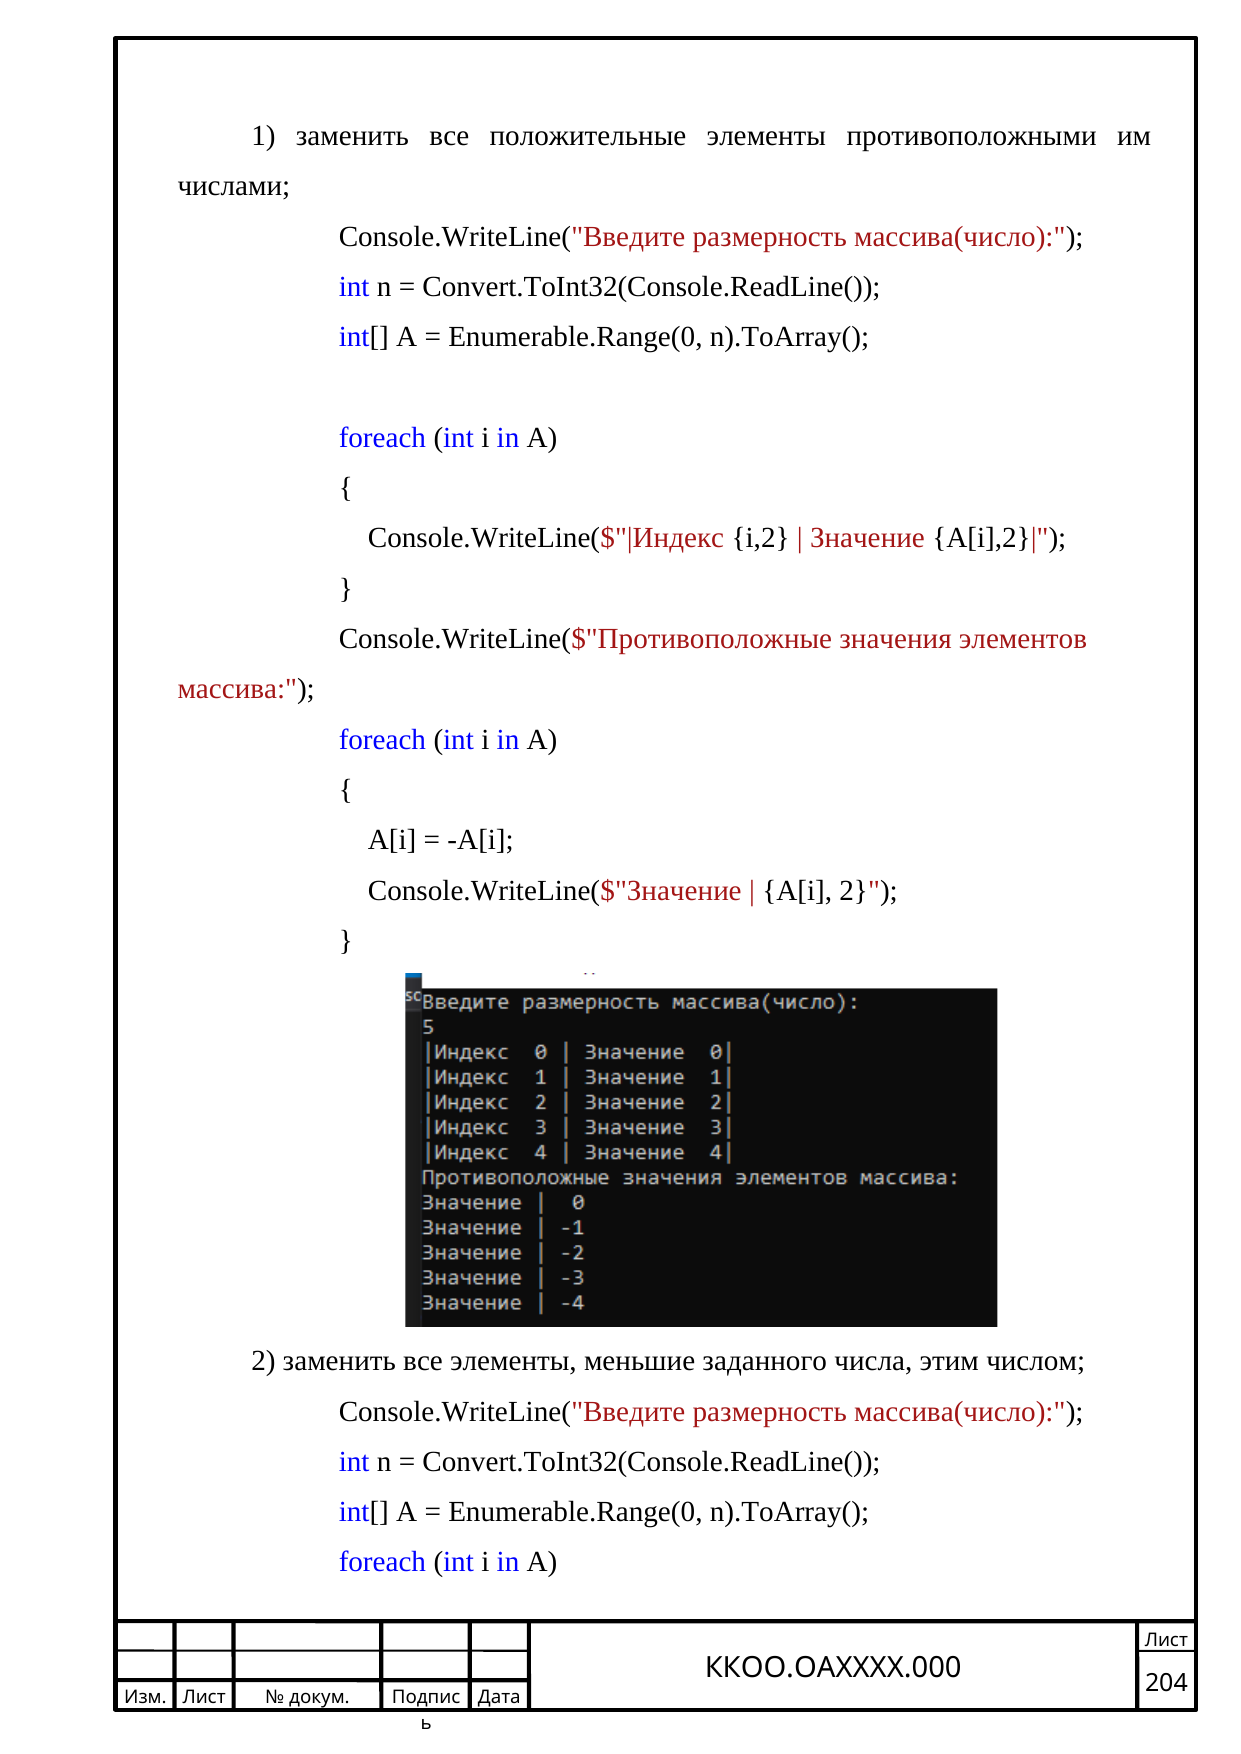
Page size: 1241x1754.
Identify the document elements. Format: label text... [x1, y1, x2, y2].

text { [177, 772, 1152, 806]
text 2) заменить все элементы, меньшие заданного числа, этим числом; [177, 1343, 1152, 1377]
text 1) заменить все положительные элементы противоположными им числами; [177, 118, 1152, 202]
text int n = Convert.ToInt32(Console.ReadLine()); [177, 269, 1152, 303]
text foreach (int i in A) [177, 722, 1152, 755]
text Console.WriteLine($"Значение | {A[i], 2}"); [177, 873, 1152, 906]
text } [177, 923, 1152, 957]
text foreach (int i in A) [177, 420, 1152, 453]
text { [177, 470, 1152, 504]
picture [405, 973, 998, 1327]
text int[] A = Enumerable.Range(0, n).ToArray(); [177, 319, 1152, 353]
text Console.WriteLine($"|Индекс {i,2} | Значение {A[i],2}|"); [177, 521, 1152, 554]
text } [177, 571, 1152, 604]
text A[i] = -A[i]; [177, 822, 1152, 856]
text Console.WriteLine($"Противоположные значения элементов массива:"); [177, 621, 1152, 705]
text int[] A = Enumerable.Range(0, n).ToArray(); [177, 1494, 1152, 1528]
text int n = Convert.ToInt32(Console.ReadLine()); [177, 1444, 1152, 1477]
text foreach (int i in A) [177, 1544, 1152, 1578]
text Console.WriteLine("Введите размерность массива(число):"); [177, 1394, 1152, 1427]
text Console.WriteLine("Введите размерность массива(число):"); [177, 219, 1152, 252]
